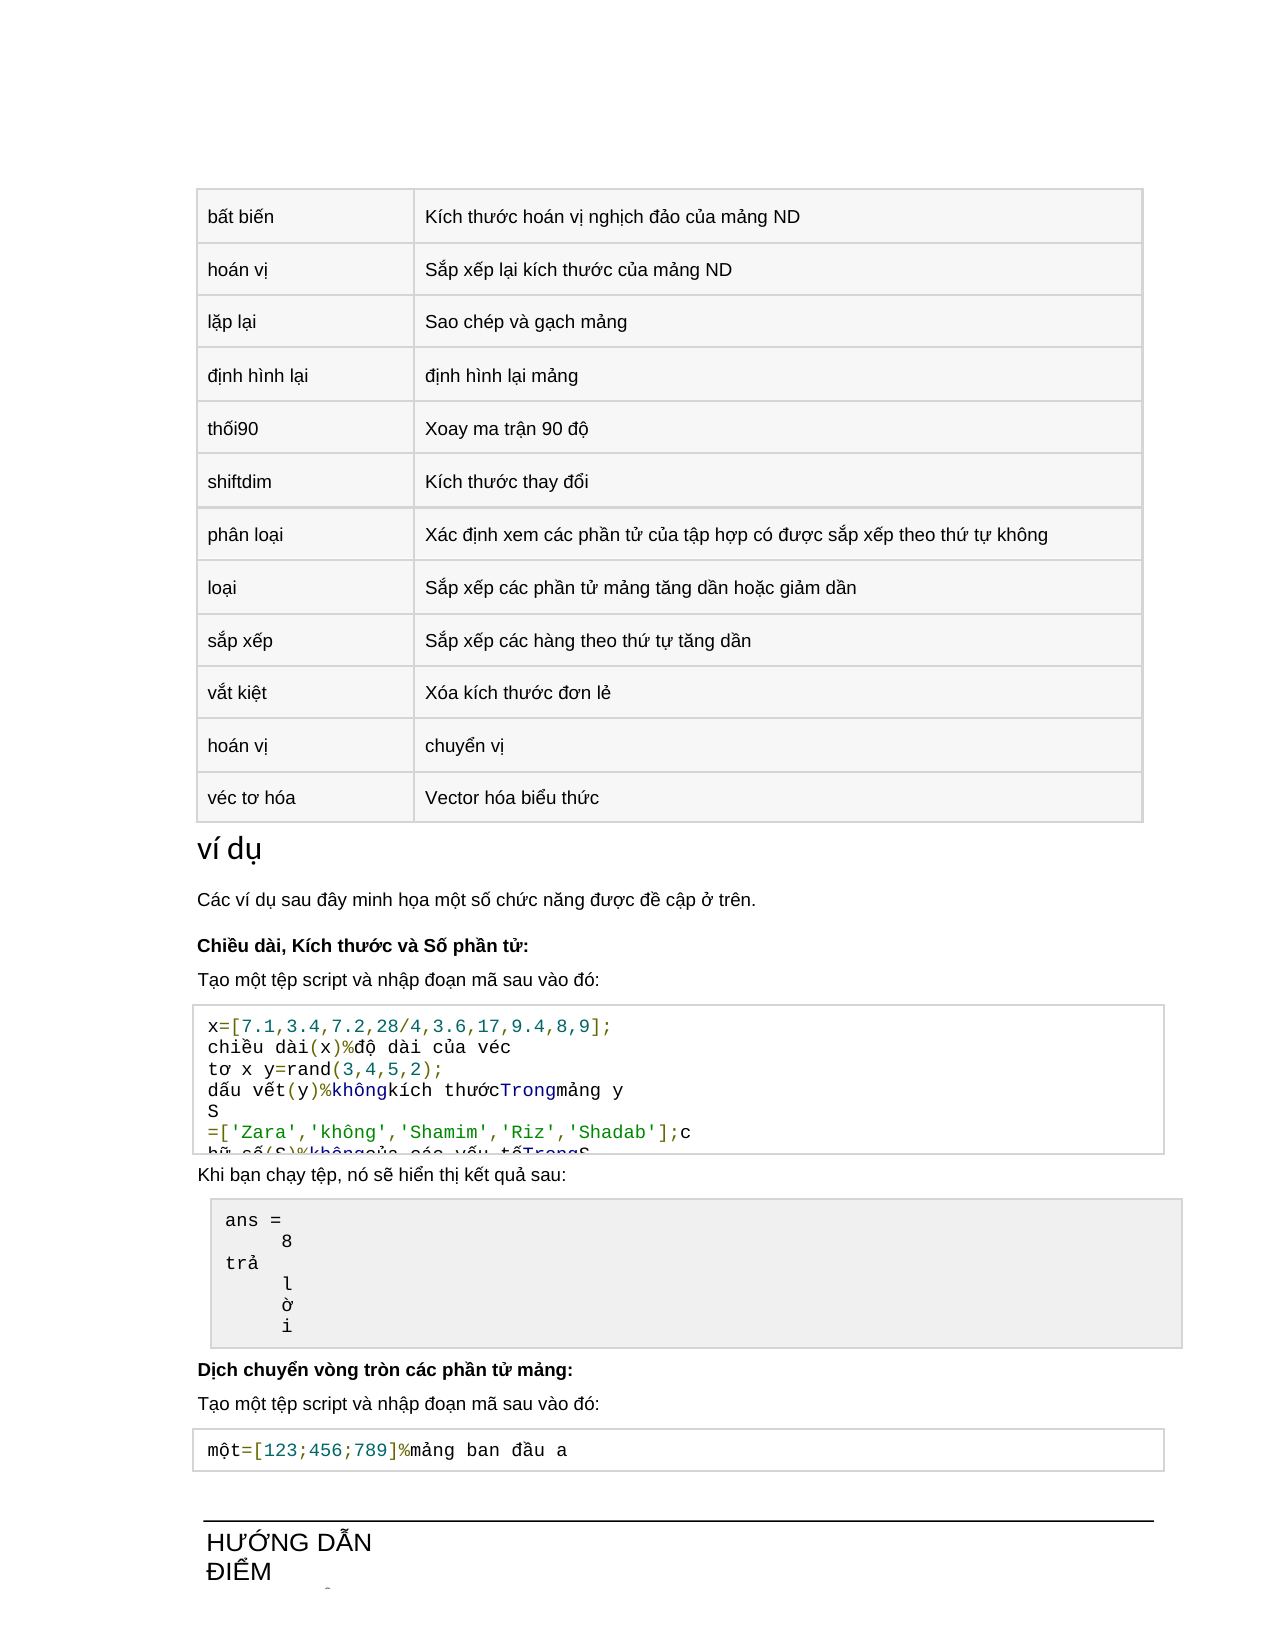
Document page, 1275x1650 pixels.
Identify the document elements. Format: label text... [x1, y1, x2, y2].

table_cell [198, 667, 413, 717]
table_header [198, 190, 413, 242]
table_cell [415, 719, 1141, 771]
subtitle Dịch chuyển vòng tròn các phần tử mảng: [197, 1358, 1275, 1380]
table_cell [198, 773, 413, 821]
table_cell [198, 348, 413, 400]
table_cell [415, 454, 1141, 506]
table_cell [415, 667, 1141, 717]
subtitle Chiều dài, Kích thước và Số phần tử: [197, 934, 1275, 956]
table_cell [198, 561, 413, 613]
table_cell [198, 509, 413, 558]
text Tạo một tệp script và nhập đoạn mã sau vào đó: [197, 969, 1275, 991]
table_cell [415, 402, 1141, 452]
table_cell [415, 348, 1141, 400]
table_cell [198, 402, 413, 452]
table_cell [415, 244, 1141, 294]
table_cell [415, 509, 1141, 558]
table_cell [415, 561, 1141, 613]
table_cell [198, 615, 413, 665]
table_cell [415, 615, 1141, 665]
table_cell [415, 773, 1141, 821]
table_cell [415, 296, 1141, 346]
text Các ví dụ sau đây minh họa một số chức năng được đề cập ở trên. [197, 888, 1275, 910]
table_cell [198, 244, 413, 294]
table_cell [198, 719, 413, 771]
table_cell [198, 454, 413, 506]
text Khi bạn chạy tệp, nó sẽ hiển thị kết quả sau: [197, 1000, 1275, 1186]
text Tạo một tệp script và nhập đoạn mã sau vào đó: [197, 1393, 1275, 1414]
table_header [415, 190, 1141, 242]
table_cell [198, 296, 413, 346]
subtitle ví dụ [197, 827, 1275, 868]
